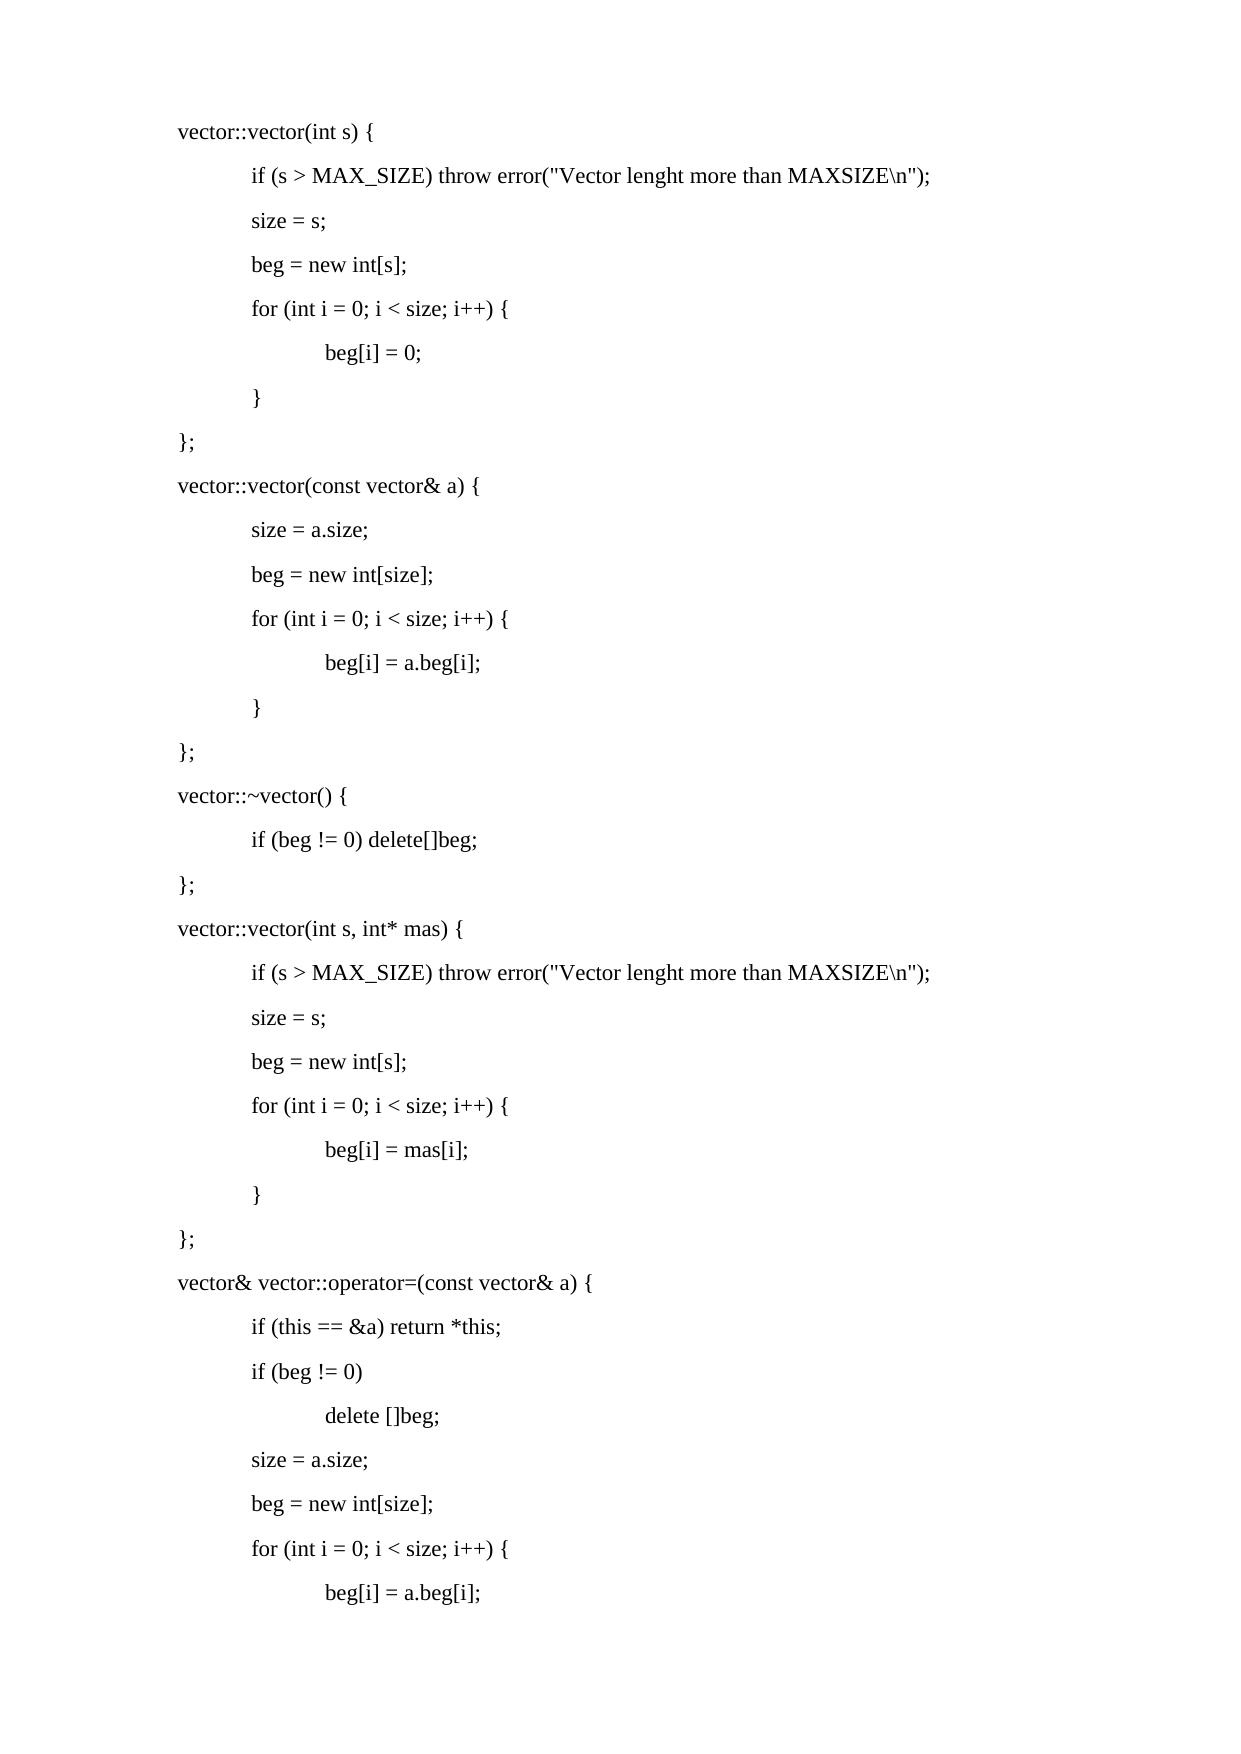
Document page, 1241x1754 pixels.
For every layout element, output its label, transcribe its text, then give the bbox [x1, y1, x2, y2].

text beg = new int[size]; [177, 1491, 1152, 1517]
text if (s > MAX_SIZE) throw error("Vector lenght more than MAXSIZE\n"); [177, 162, 1152, 189]
text if (beg != 0) delete[]beg; [177, 826, 1152, 853]
text size = a.size; [177, 517, 1152, 543]
text if (this == &a) return *this; [177, 1313, 1152, 1340]
text }; [177, 871, 1152, 897]
text beg = new int[s]; [177, 1048, 1152, 1074]
text vector::vector(int s, int* mas) { [177, 915, 1152, 941]
text size = s; [177, 207, 1152, 233]
text for (int i = 0; i < size; i++) { [177, 1092, 1152, 1118]
text }; [177, 1225, 1152, 1251]
text beg[i] = a.beg[i]; [177, 1579, 1152, 1605]
text size = a.size; [177, 1446, 1152, 1473]
text }; [177, 738, 1152, 764]
text if (beg != 0) [177, 1358, 1152, 1384]
text }; [177, 428, 1152, 454]
text size = s; [177, 1003, 1152, 1030]
text beg[i] = a.beg[i]; [177, 649, 1152, 676]
text beg = new int[size]; [177, 561, 1152, 587]
text for (int i = 0; i < size; i++) { [177, 295, 1152, 322]
text delete []beg; [177, 1402, 1152, 1428]
text for (int i = 0; i < size; i++) { [177, 605, 1152, 631]
text vector& vector::operator=(const vector& a) { [177, 1269, 1152, 1296]
text vector::vector(const vector& a) { [177, 472, 1152, 499]
text } [177, 694, 1152, 720]
text vector::vector(int s) { [177, 118, 1152, 144]
text beg[i] = 0; [177, 339, 1152, 366]
text if (s > MAX_SIZE) throw error("Vector lenght more than MAXSIZE\n"); [177, 959, 1152, 986]
text } [177, 1181, 1152, 1207]
text for (int i = 0; i < size; i++) { [177, 1535, 1152, 1561]
text beg[i] = mas[i]; [177, 1136, 1152, 1163]
text } [177, 384, 1152, 410]
text vector::~vector() { [177, 782, 1152, 808]
text beg = new int[s]; [177, 251, 1152, 277]
